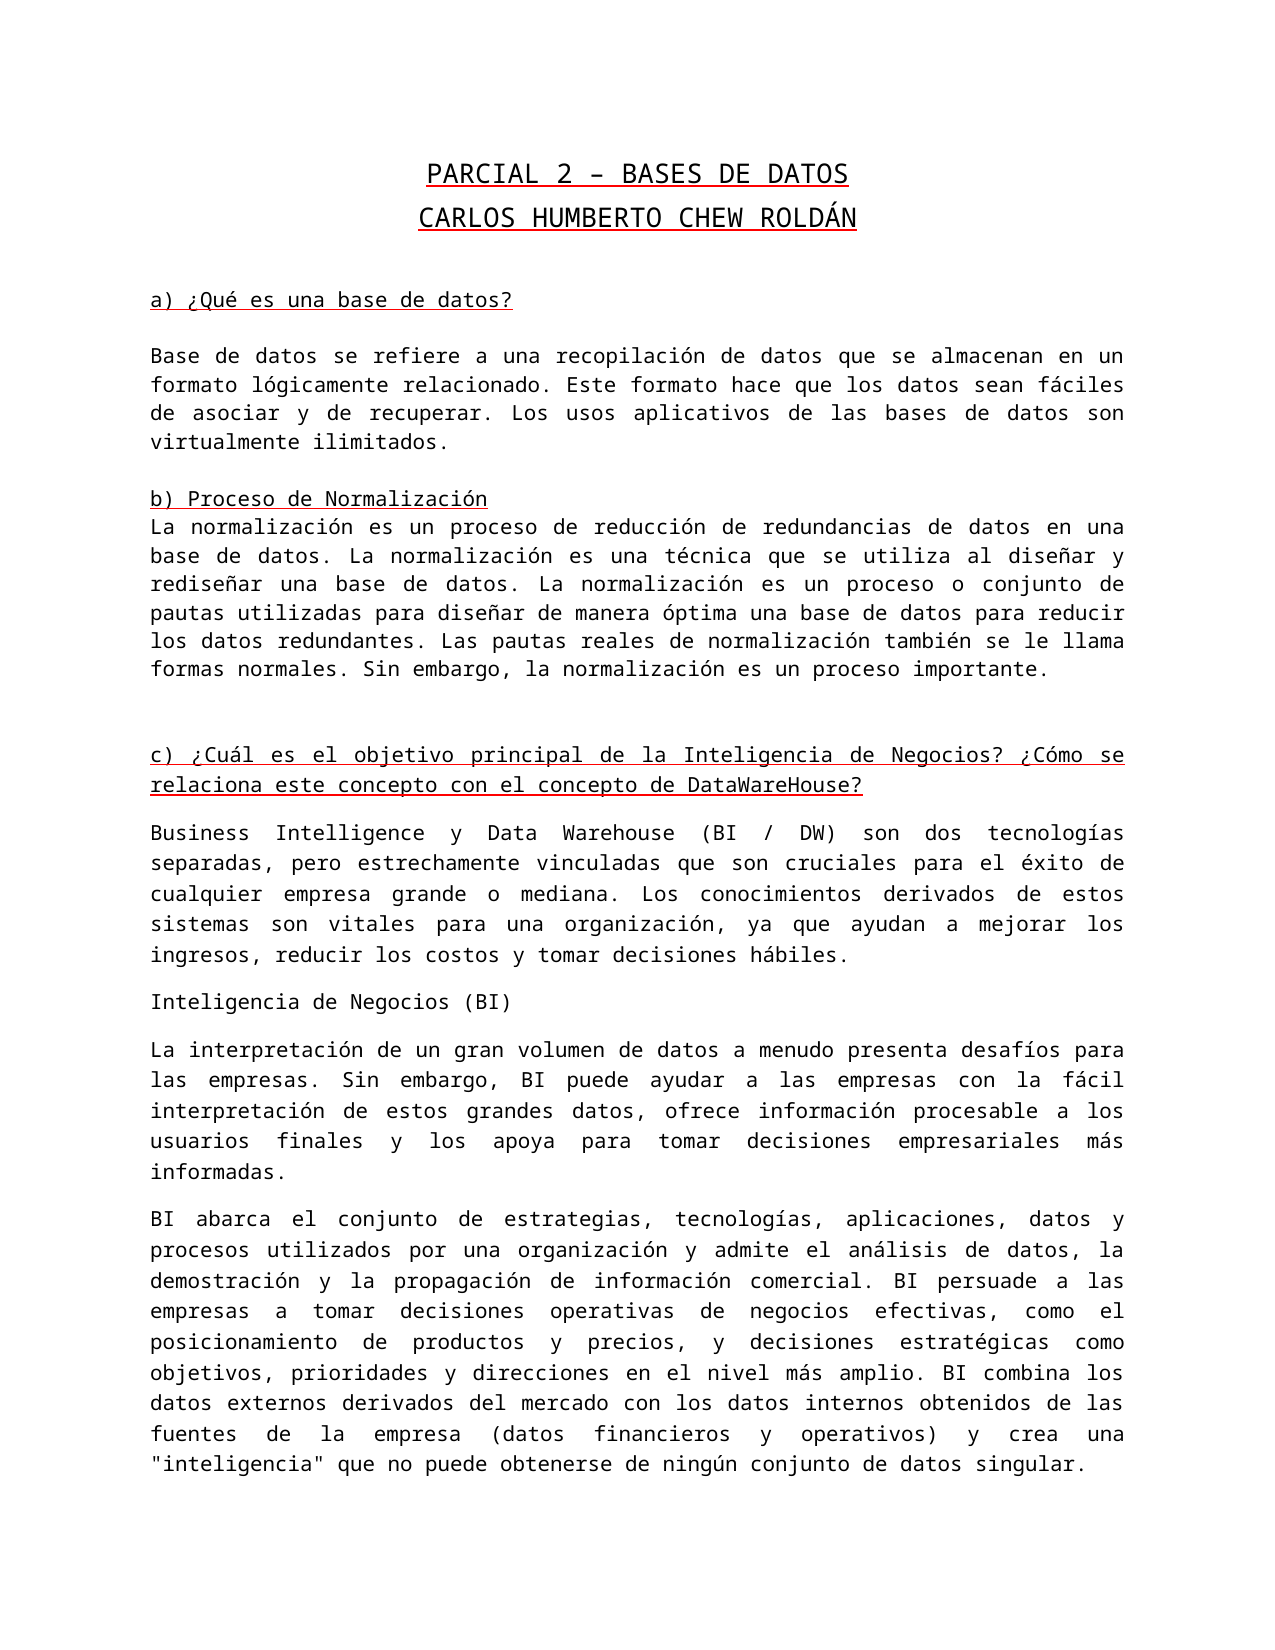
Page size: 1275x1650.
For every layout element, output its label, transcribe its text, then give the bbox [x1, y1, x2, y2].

text a) ¿Qué es una base de datos? [150, 285, 1125, 313]
text b) Proceso de Normalización [150, 484, 1125, 512]
text La interpretación de un gran volumen de datos a menudo presenta desafíos para las empresas. Sin embargo, BI puede ayudar a las empresas con la fácil interpretación de estos grandes datos, ofrece información procesable a los usuarios finales y los apoya para tomar decisiones empresariales más informadas. [150, 1035, 1125, 1186]
text La normalización es un proceso de reducción de redundancias de datos en una base de datos. La normalización es una técnica que se utiliza al diseñar y rediseñar una base de datos. La normalización es un proceso o conjunto de pautas utilizadas para diseñar de manera óptima una base de datos para reducir los datos redundantes. Las pautas reales de normalización también se le llama formas normales. Sin embargo, la normalización es un proceso importante. [150, 512, 1125, 683]
text c) ¿Cuál es el objetivo principal de la Inteligencia de Negocios? ¿Cómo se relaciona este concepto con el concepto de DataWareHouse? [150, 740, 1125, 764]
text Base de datos se refiere a una recopilación de datos que se almacenan en un formato lógicamente relacionado. Este formato hace que los datos sean fáciles de asociar y de recuperar. Los usos aplicativos de las bases de datos son virtualmente ilimitados. [150, 342, 1125, 455]
subtitle PARCIAL 2 – BASES DE DATOS [150, 154, 1125, 191]
text BI abarca el conjunto de estrategias, tecnologías, aplicaciones, datos y procesos utilizados por una organización y admite el análisis de datos, la demostración y la propagación de información comercial. BI persuade a las empresas a tomar decisiones operativas de negocios efectivas, como el posicionamiento de productos y precios, y decisiones estratégicas como objetivos, prioridades y direcciones en el nivel más amplio. BI combina los datos externos derivados del mercado con los datos internos obtenidos de las fuentes de la empresa (datos financieros y operativos) y crea una "inteligencia" que no puede obtenerse de ningún conjunto de datos singular. [150, 1204, 1125, 1478]
text Business Intelligence y Data Warehouse (BI / DW) son dos tecnologías separadas, pero estrechamente vinculadas que son cruciales para el éxito de cualquier empresa grande o mediana. Los conocimientos derivados de estos sistemas son vitales para una organización, ya que ayudan a mejorar los ingresos, reducir los costos y tomar decisiones hábiles. [150, 818, 1125, 969]
text Inteligencia de Negocios (BI) [150, 987, 1125, 1016]
text c) ¿Cuál es el objetivo principal de la Inteligencia de Negocios? ¿Cómo se relaciona este concepto con el concepto de DataWareHouse? [150, 765, 1125, 799]
subtitle CARLOS HUMBERTO CHEW ROLDÁN [150, 198, 1125, 235]
